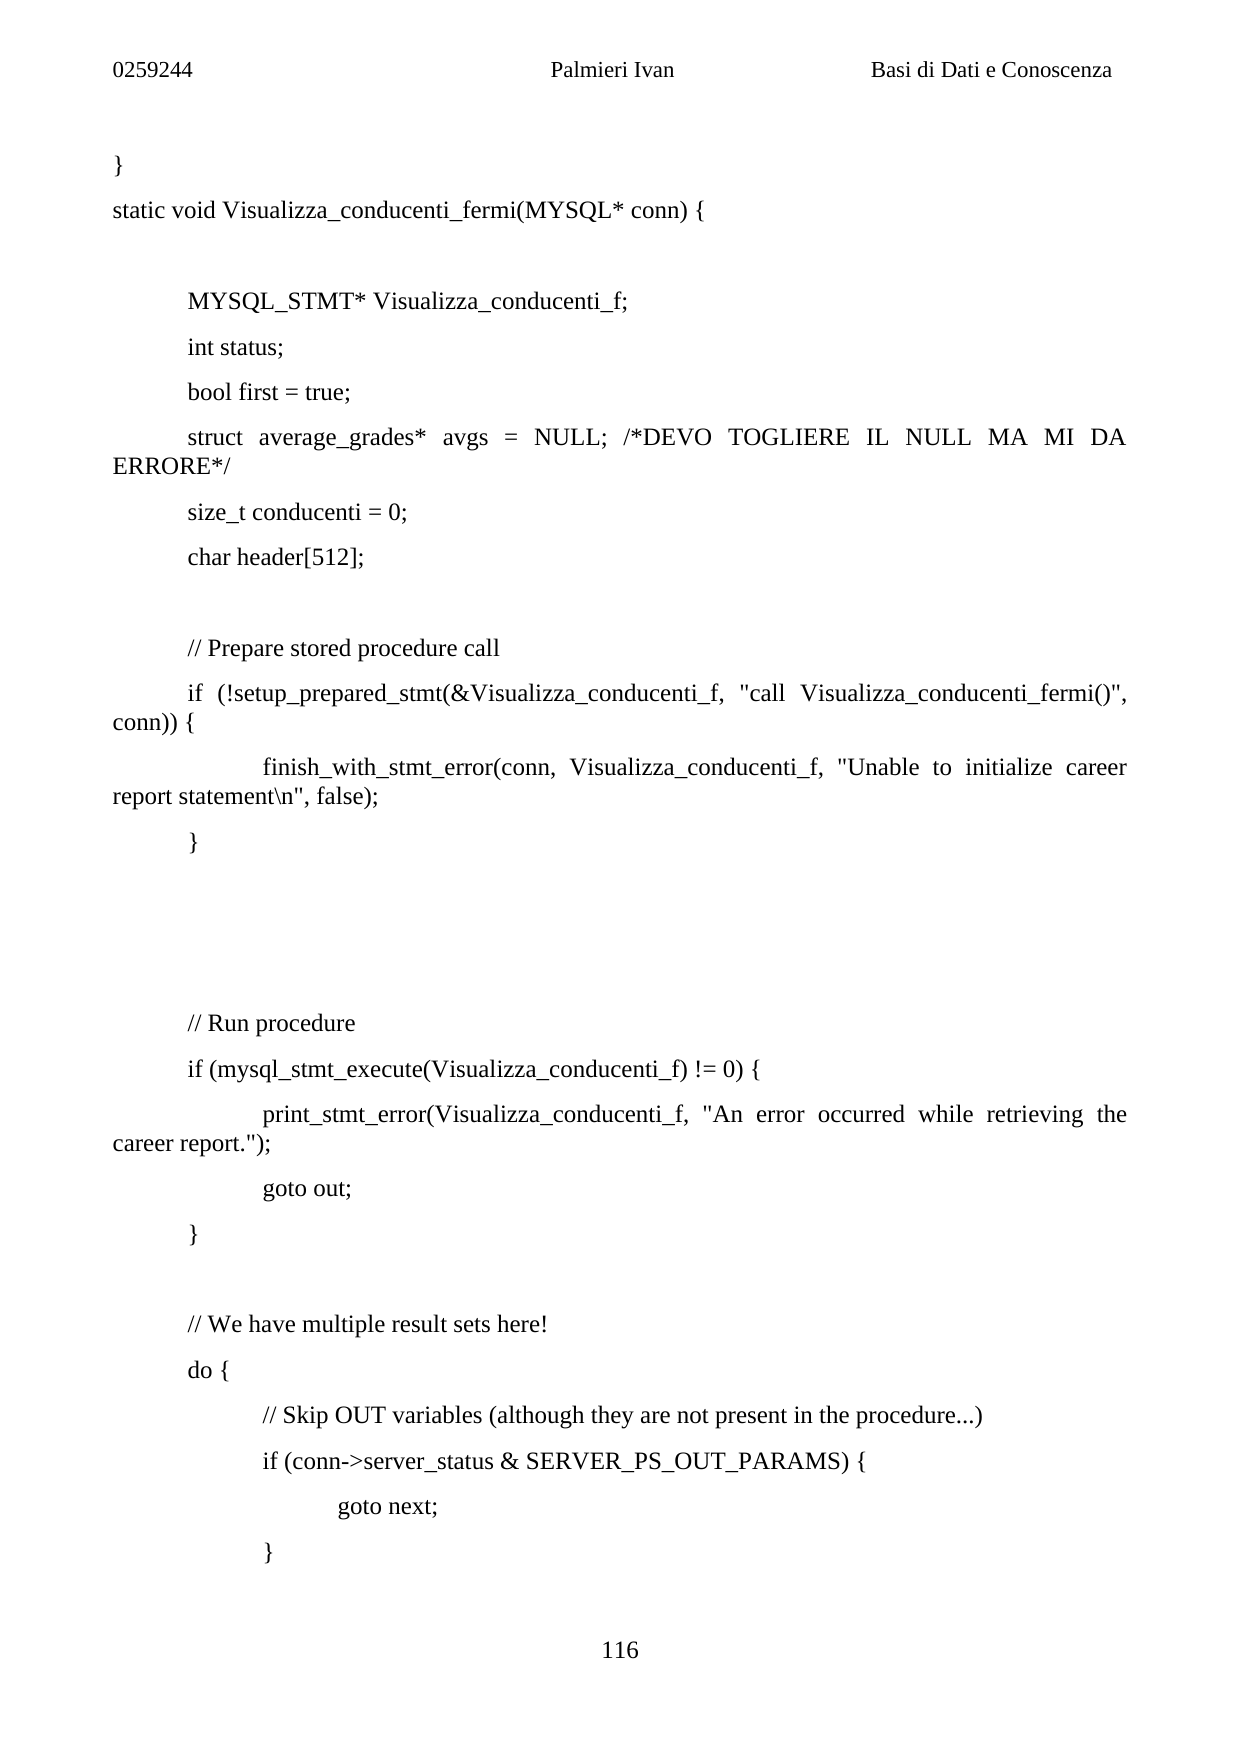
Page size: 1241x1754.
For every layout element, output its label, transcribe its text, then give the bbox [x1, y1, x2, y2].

text if (!setup_prepared_stmt(&Visualizza_conducenti_f, "call Visualizza_conducenti_fermi()", conn)) { [112, 678, 1128, 736]
text } [112, 1537, 1128, 1565]
text // Run procedure [112, 1008, 1128, 1037]
text bool first = true; [112, 377, 1128, 406]
text goto out; [112, 1173, 1128, 1202]
text int status; [112, 332, 1128, 360]
text struct average_grades* avgs = NULL; /*DEVO TOGLIERE IL NULL MA MI DA ERRORE*/ [112, 422, 1128, 480]
text size_t conducenti = 0; [112, 497, 1128, 525]
text // We have multiple result sets here! [112, 1309, 1128, 1338]
text print_stmt_error(Visualizza_conducenti_f, "An error occurred while retrieving the career report."); [112, 1099, 1128, 1157]
text do { [112, 1355, 1128, 1384]
text } [112, 827, 1128, 855]
text } [112, 150, 1128, 179]
text MYSQL_STMT* Visualizza_conducenti_f; [112, 286, 1128, 315]
text // Skip OUT variables (although they are not present in the procedure...) [112, 1400, 1128, 1429]
text if (mysql_stmt_execute(Visualizza_conducenti_f) != 0) { [112, 1054, 1128, 1082]
text if (conn->server_status & SERVER_PS_OUT_PARAMS) { [112, 1446, 1128, 1474]
text } [112, 1219, 1128, 1247]
text goto next; [112, 1491, 1128, 1520]
text static void Visualizza_conducenti_fermi(MYSQL* conn) { [112, 195, 1128, 224]
text finish_with_stmt_error(conn, Visualizza_conducenti_f, "Unable to initialize career report statement\n", false); [112, 752, 1128, 810]
text char header[512]; [112, 542, 1128, 571]
text // Prepare stored procedure call [112, 633, 1128, 662]
